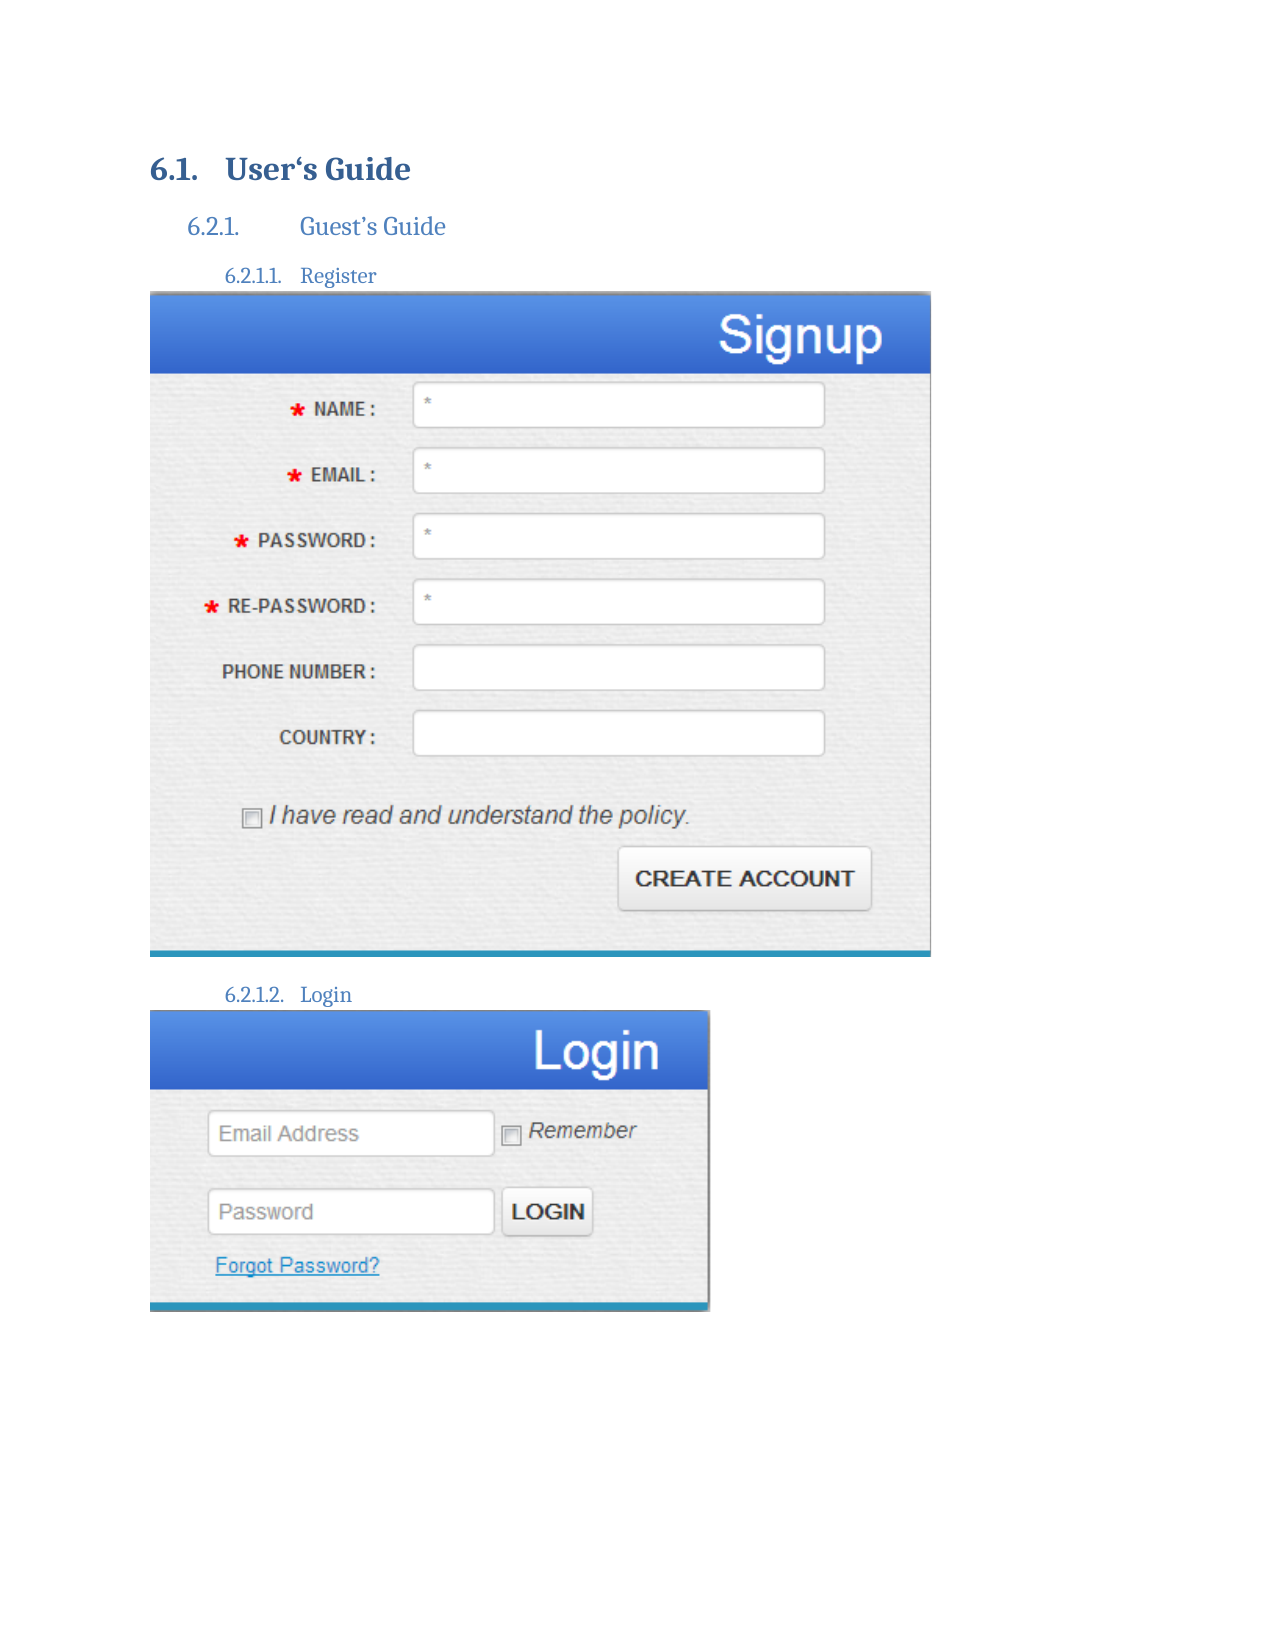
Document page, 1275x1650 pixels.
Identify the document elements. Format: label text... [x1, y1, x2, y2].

subtitle Login [225, 982, 1125, 1008]
picture [150, 1010, 711, 1312]
subtitle User‘s Guide [150, 150, 1116, 188]
subtitle Guest’s Guide [187, 211, 1125, 242]
picture [150, 291, 932, 957]
subtitle Register [225, 263, 1125, 289]
